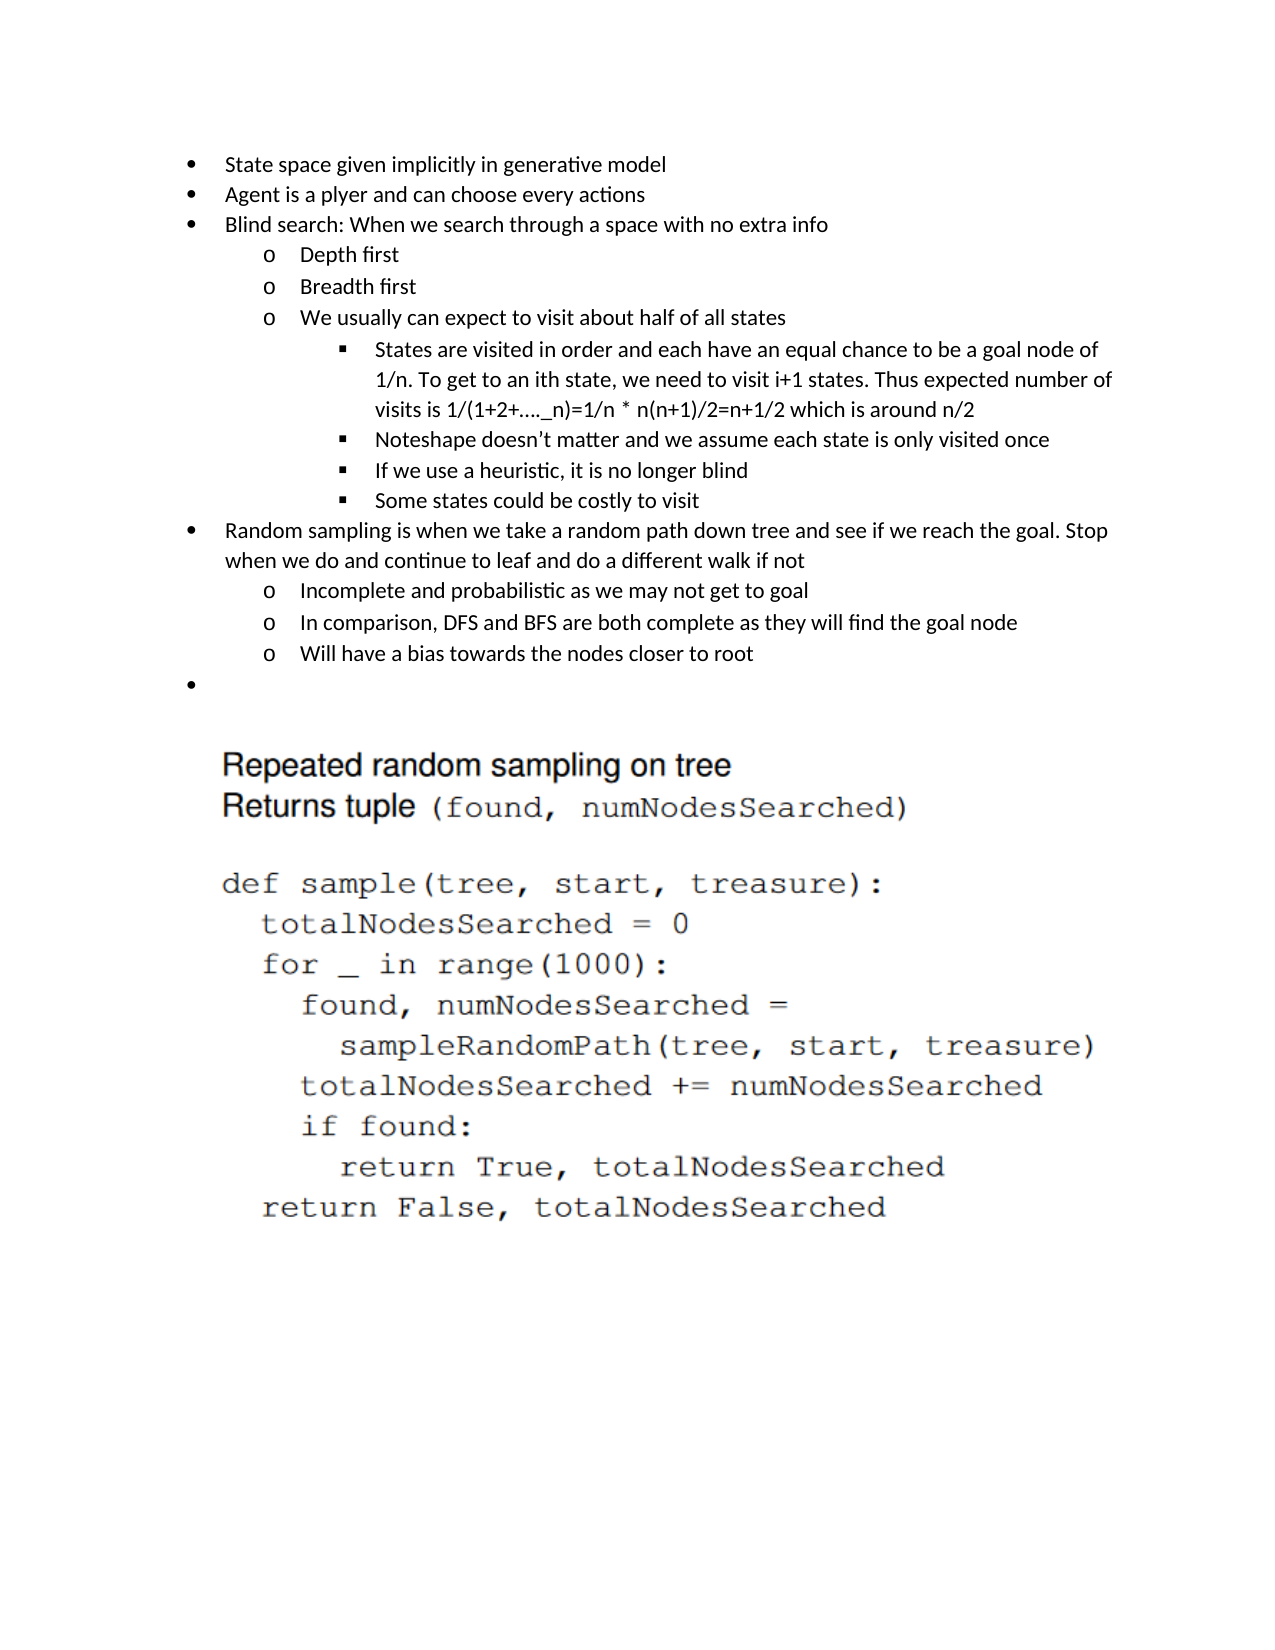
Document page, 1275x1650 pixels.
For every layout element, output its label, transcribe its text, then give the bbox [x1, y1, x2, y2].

list Breadth first [262, 272, 1125, 301]
list States are visited in order and each have an equal chance to be a goal node of 1/n. To get to an ith state, we need to visit i+1 states. Thus expected number of visits is 1/(1+2+…._n)=1/n * n(n+1)/2=n+1/2 which is around n/2 [337, 335, 1125, 423]
list Random sampling is when we take a random path down tree and see if we reach the goal. Stop when we do and continue to leaf and do a different walk if not [187, 516, 1125, 574]
list Some states could be costly to visit [337, 486, 1125, 514]
picture [187, 701, 1163, 1270]
list Depth first [262, 241, 1125, 270]
list State space given implicitly in generative model [187, 150, 1125, 178]
list Noteshape doesn’t matter and we assume each state is only visited once [337, 426, 1125, 454]
list If we use a heuristic, it is no longer blind [337, 456, 1125, 484]
list Incomplete and probabilistic as we may not get to goal [262, 577, 1125, 606]
list Will have a bias towards the nodes closer to root [262, 639, 1125, 669]
list Agent is a plyer and can choose every actions [187, 180, 1125, 208]
list In comparison, DFS and BFS are both complete as they will find the goal node [262, 608, 1125, 637]
list Blind search: When we search through a space with no extra info [187, 210, 1125, 238]
list We usually can expect to visit about half of all states [262, 303, 1125, 333]
